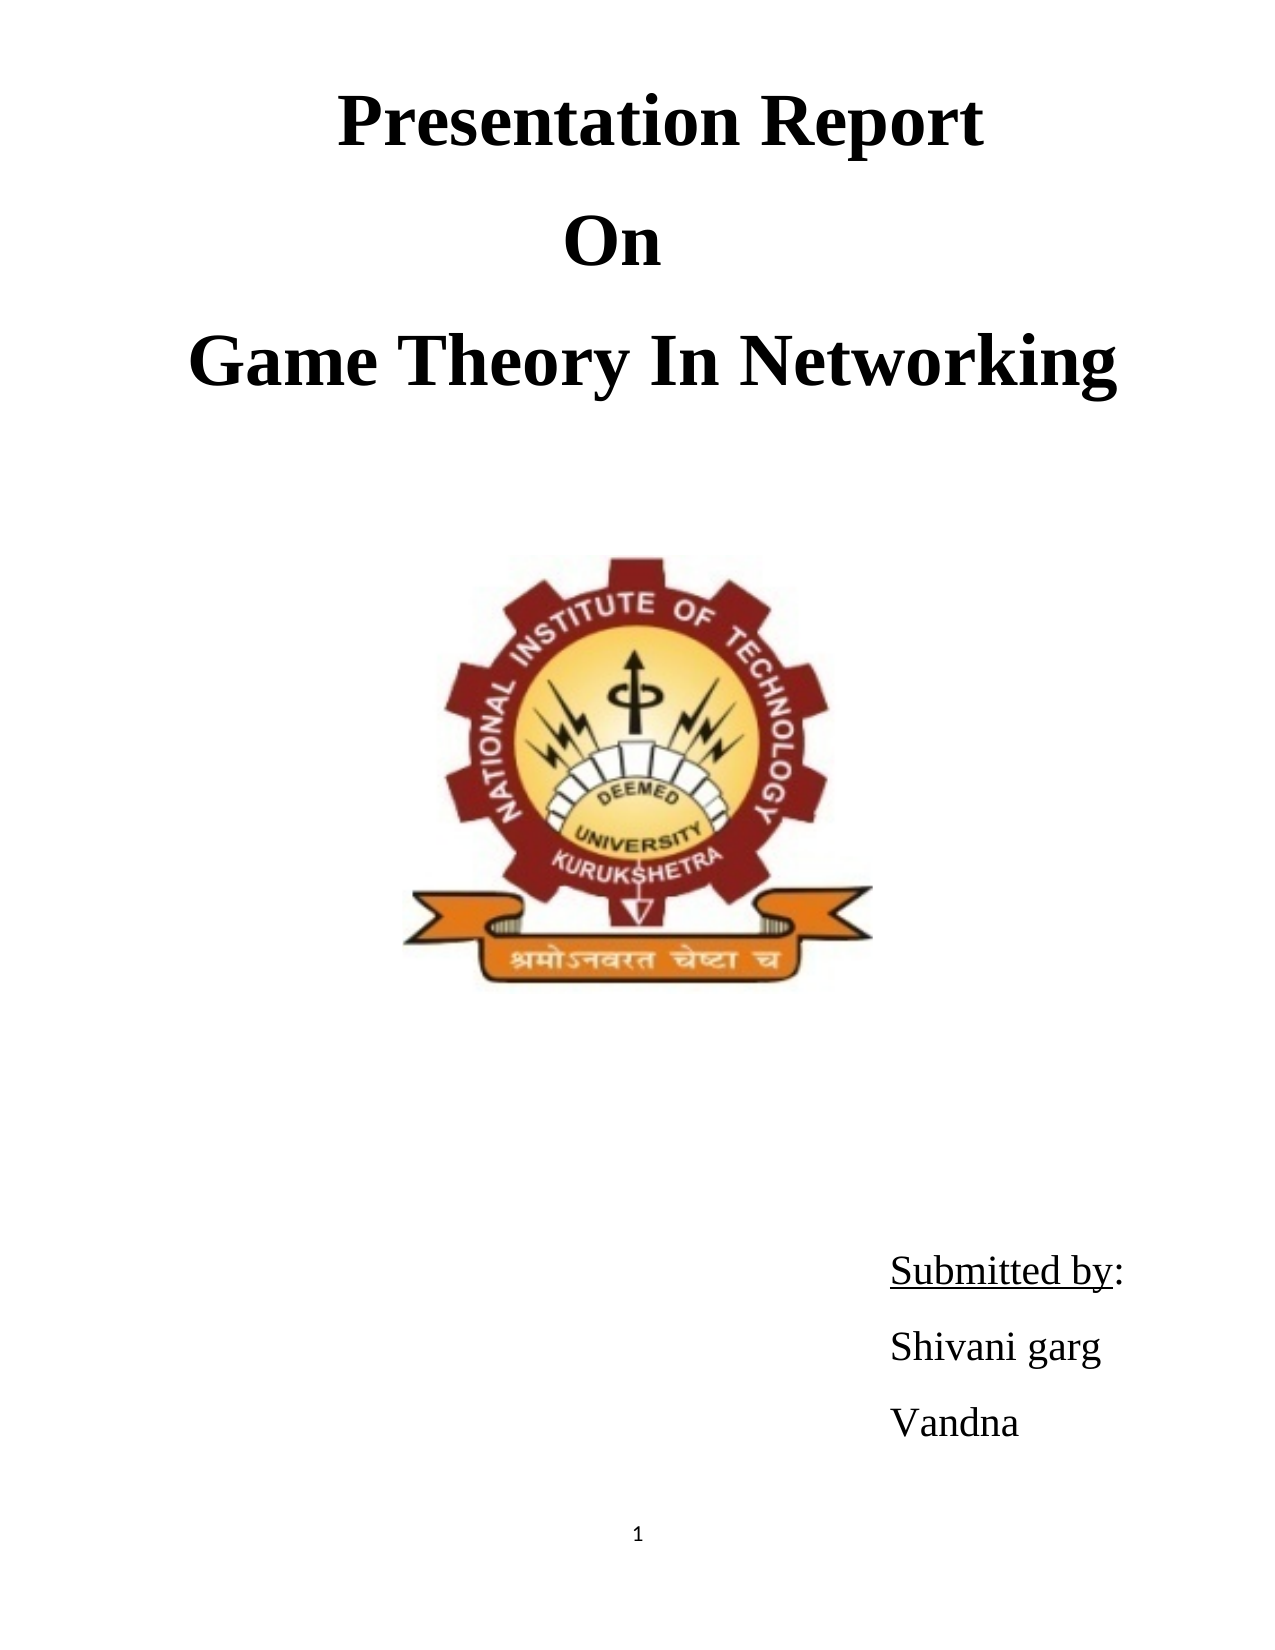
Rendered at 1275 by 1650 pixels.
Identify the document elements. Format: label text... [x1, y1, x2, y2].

text On [150, 195, 1125, 281]
text Submitted by: [150, 1245, 1125, 1293]
text Presentation Report [150, 75, 1125, 161]
picture [402, 555, 873, 994]
text Shivani garg [150, 1321, 1125, 1369]
text Game Theory In Networking [150, 315, 1125, 401]
text Vandna [150, 1397, 1125, 1445]
